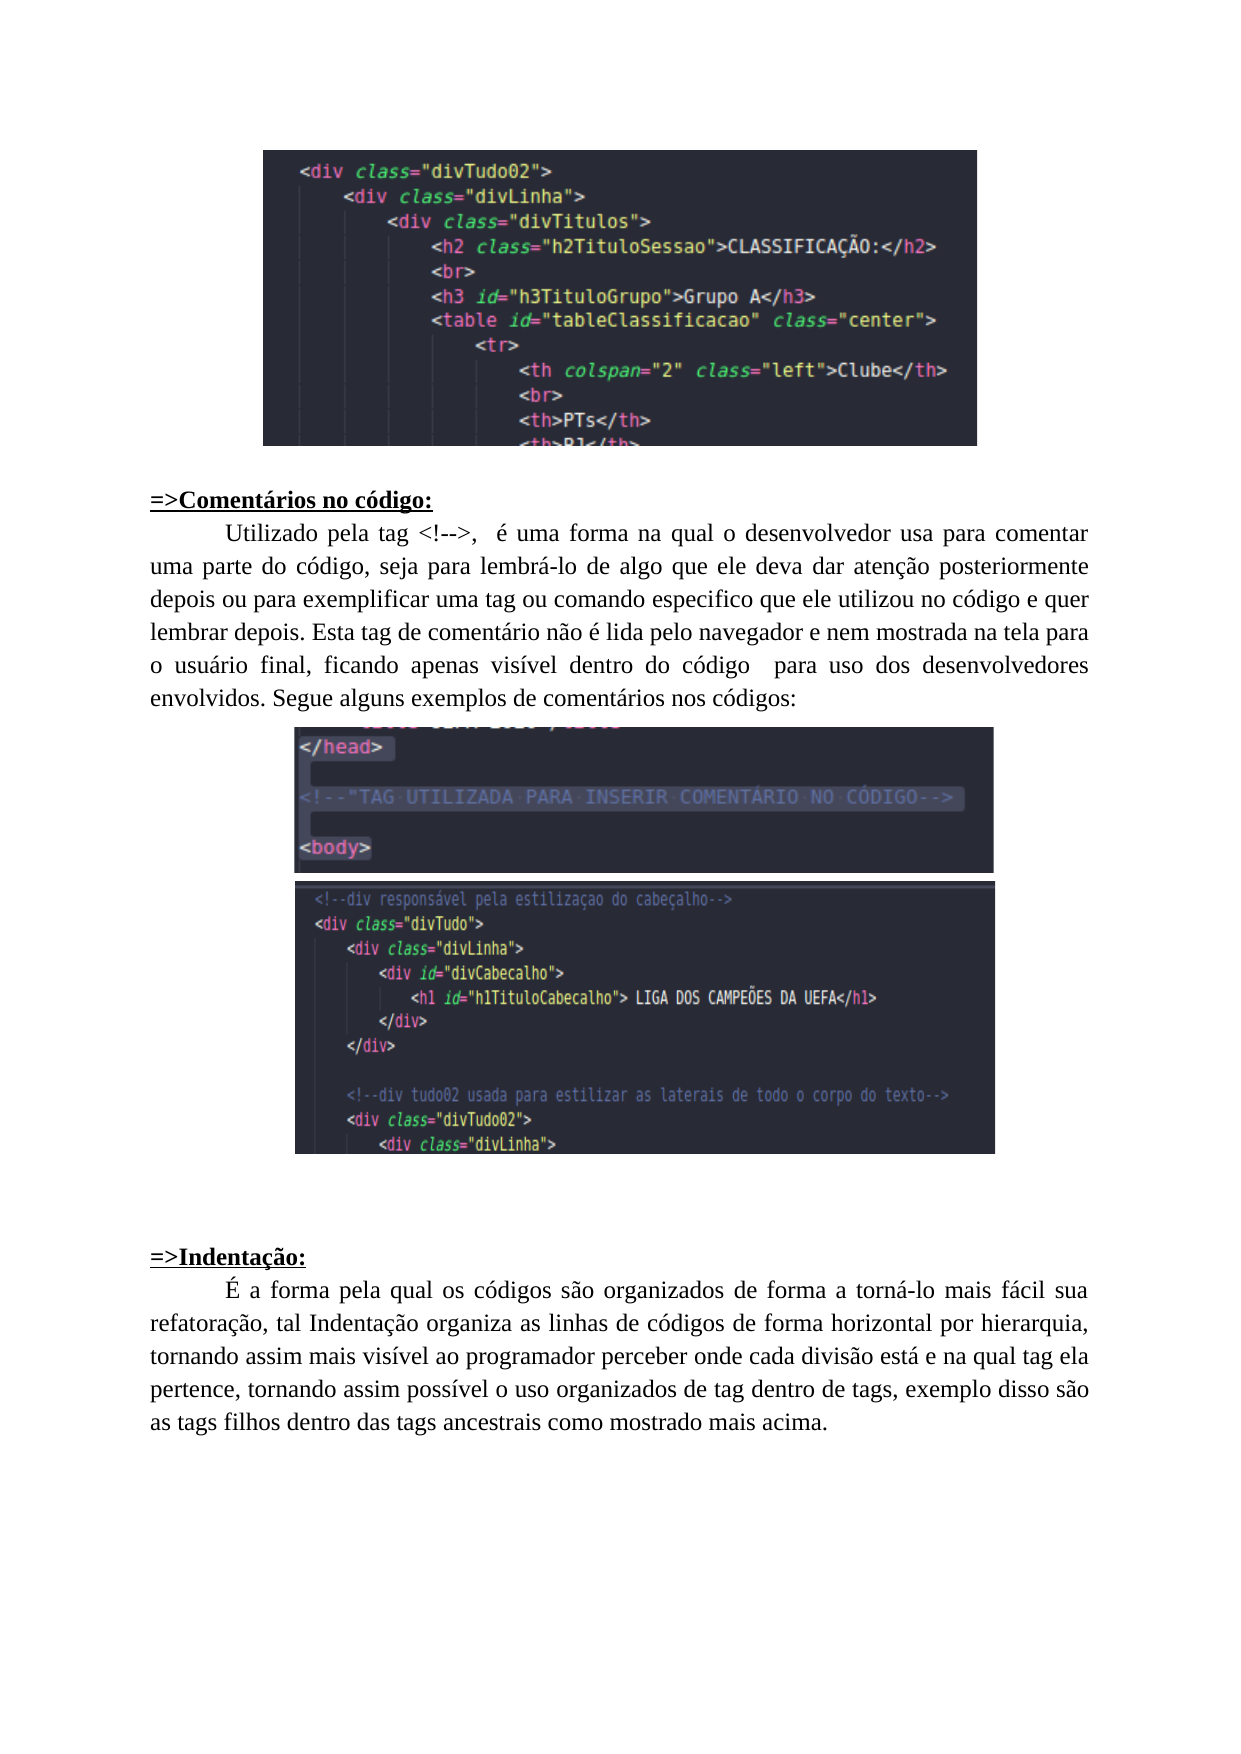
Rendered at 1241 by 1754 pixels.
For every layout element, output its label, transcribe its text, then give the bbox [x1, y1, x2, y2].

text Utilizado pela tag <!-->, é uma forma na qual o desenvolvedor usa para comentar uma parte do código, seja para lembrá-lo de algo que ele deva dar atenção posteriormente depois ou para exemplificar uma tag ou comando especifico que ele utilizou no código e quer lembrar depois. Esta tag de comentário não é lida pelo navegador e nem mostrada na tela para o usuário final, ficando apenas visível dentro do código para uso dos desenvolvedores envolvidos. Segue alguns exemplos de comentários nos códigos: [150, 518, 1090, 712]
picture [294, 727, 994, 873]
text =>Comentários no código: [150, 485, 1090, 514]
picture [263, 150, 978, 446]
text É a forma pela qual os códigos são organizados de forma a torná-lo mais fácil sua refatoração, tal Indentação organiza as linhas de códigos de forma horizontal por hierarquia, tornando assim mais visível ao programador perceber onde cada divisão está e na qual tag ela pertence, tornando assim possível o uso organizados de tag dentro de tags, exemplo disso são as tags filhos dentro das tags ancestrais como mostrado mais acima. [150, 1275, 1090, 1436]
text =>Indentação: [150, 1242, 1090, 1271]
picture [295, 881, 996, 1154]
